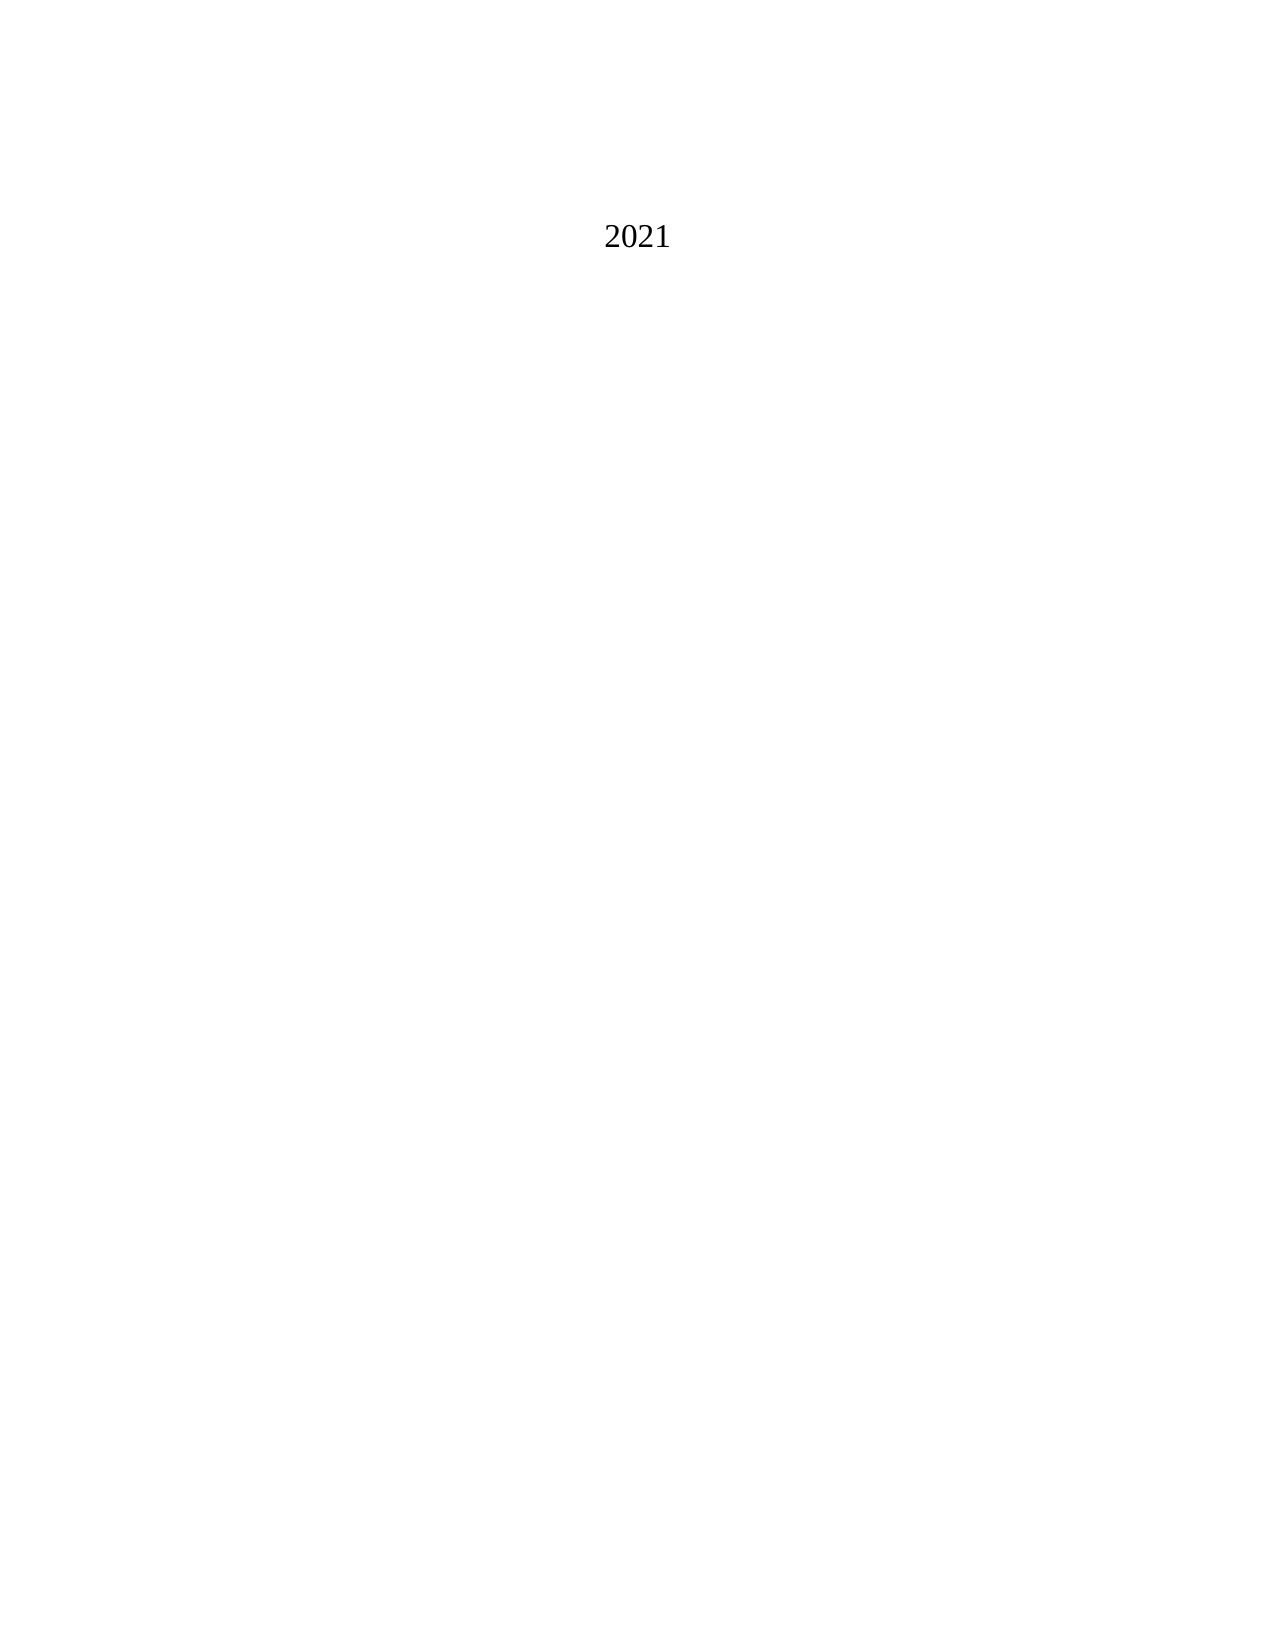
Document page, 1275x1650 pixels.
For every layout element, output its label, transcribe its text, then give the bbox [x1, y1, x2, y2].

text 2021 [64, 216, 1210, 254]
